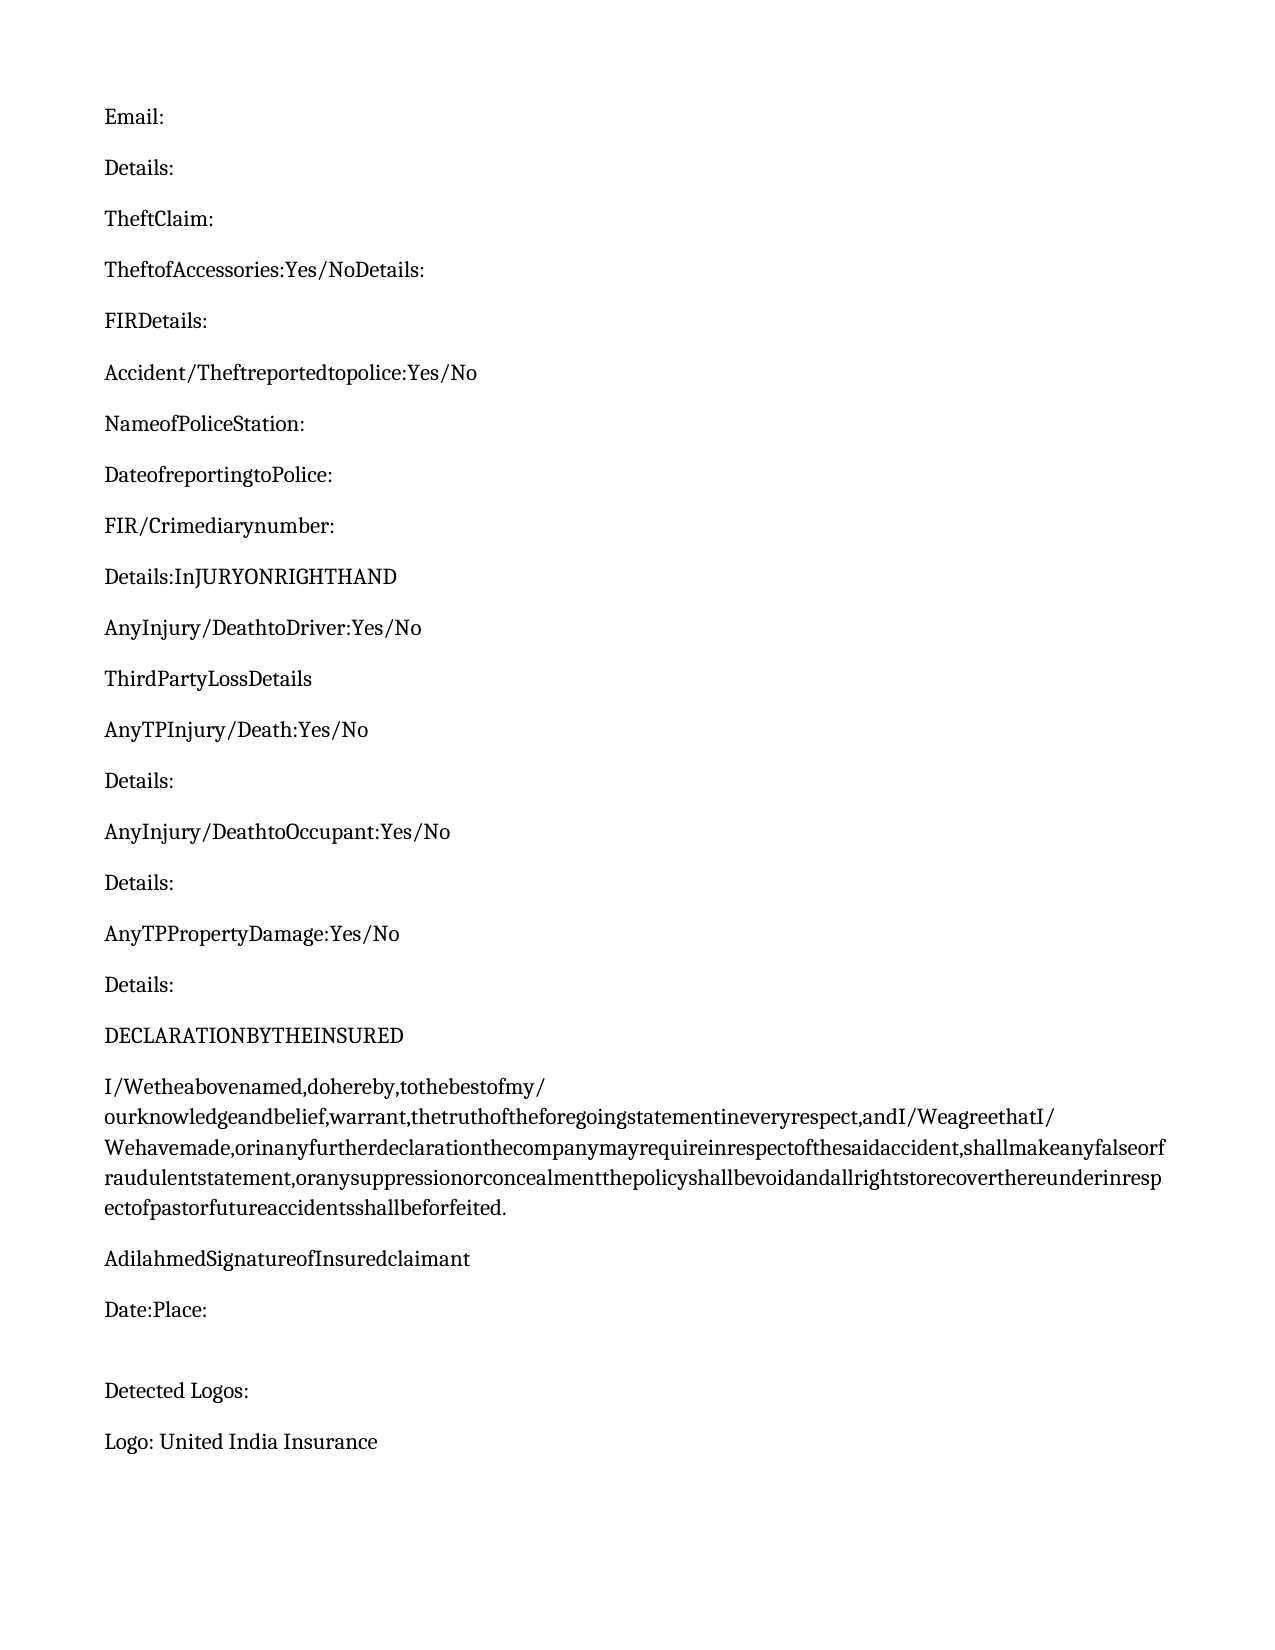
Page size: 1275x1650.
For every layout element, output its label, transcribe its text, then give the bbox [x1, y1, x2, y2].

text Details: [104, 155, 1171, 182]
text ThirdPartyLossDetails [104, 666, 1171, 692]
text DECLARATIONBYTHEINSURED [104, 1023, 1171, 1049]
text FIRDetails: [104, 308, 1171, 335]
text Details: [104, 972, 1171, 998]
text Details: [104, 870, 1171, 896]
text AdilahmedSignatureofInsuredclaimant [104, 1246, 1171, 1272]
text AnyTPInjury/Death:Yes/No [104, 717, 1171, 743]
text Logo: United India Insurance [104, 1429, 1171, 1456]
text Accident/Theftreportedtopolice:Yes/No [104, 359, 1171, 386]
text I/Wetheabovenamed,dohereby,tothebestofmy/ourknowledgeandbelief,warrant,thetruthoftheforegoingstatementineveryrespect,andI/WeagreethatI/Wehavemade,orinanyfurtherdeclarationthecompanymayrequireinrespectofthesaidaccident,shallmakeanyfalseorfraudulentstatement,oranysuppressionorconcealmentthepolicyshallbevoidandallrightstorecoverthereunderinrespectofpastorfutureaccidentsshallbeforfeited. [104, 1074, 1171, 1221]
text DateofreportingtoPolice: [104, 461, 1171, 488]
text Detected Logos: [104, 1348, 1171, 1404]
text Details:InJURYONRIGHTHAND [104, 563, 1171, 590]
text AnyInjury/DeathtoDriver:Yes/No [104, 614, 1171, 641]
text Email: [104, 104, 1171, 131]
text FIR/Crimediarynumber: [104, 512, 1171, 539]
text AnyTPPropertyDamage:Yes/No [104, 921, 1171, 947]
text AnyInjury/DeathtoOccupant:Yes/No [104, 819, 1171, 845]
text Details: [104, 768, 1171, 794]
text TheftofAccessories:Yes/NoDetails: [104, 257, 1171, 284]
text Date:Place: [104, 1297, 1171, 1323]
text TheftClaim: [104, 206, 1171, 233]
text NameofPoliceStation: [104, 410, 1171, 437]
